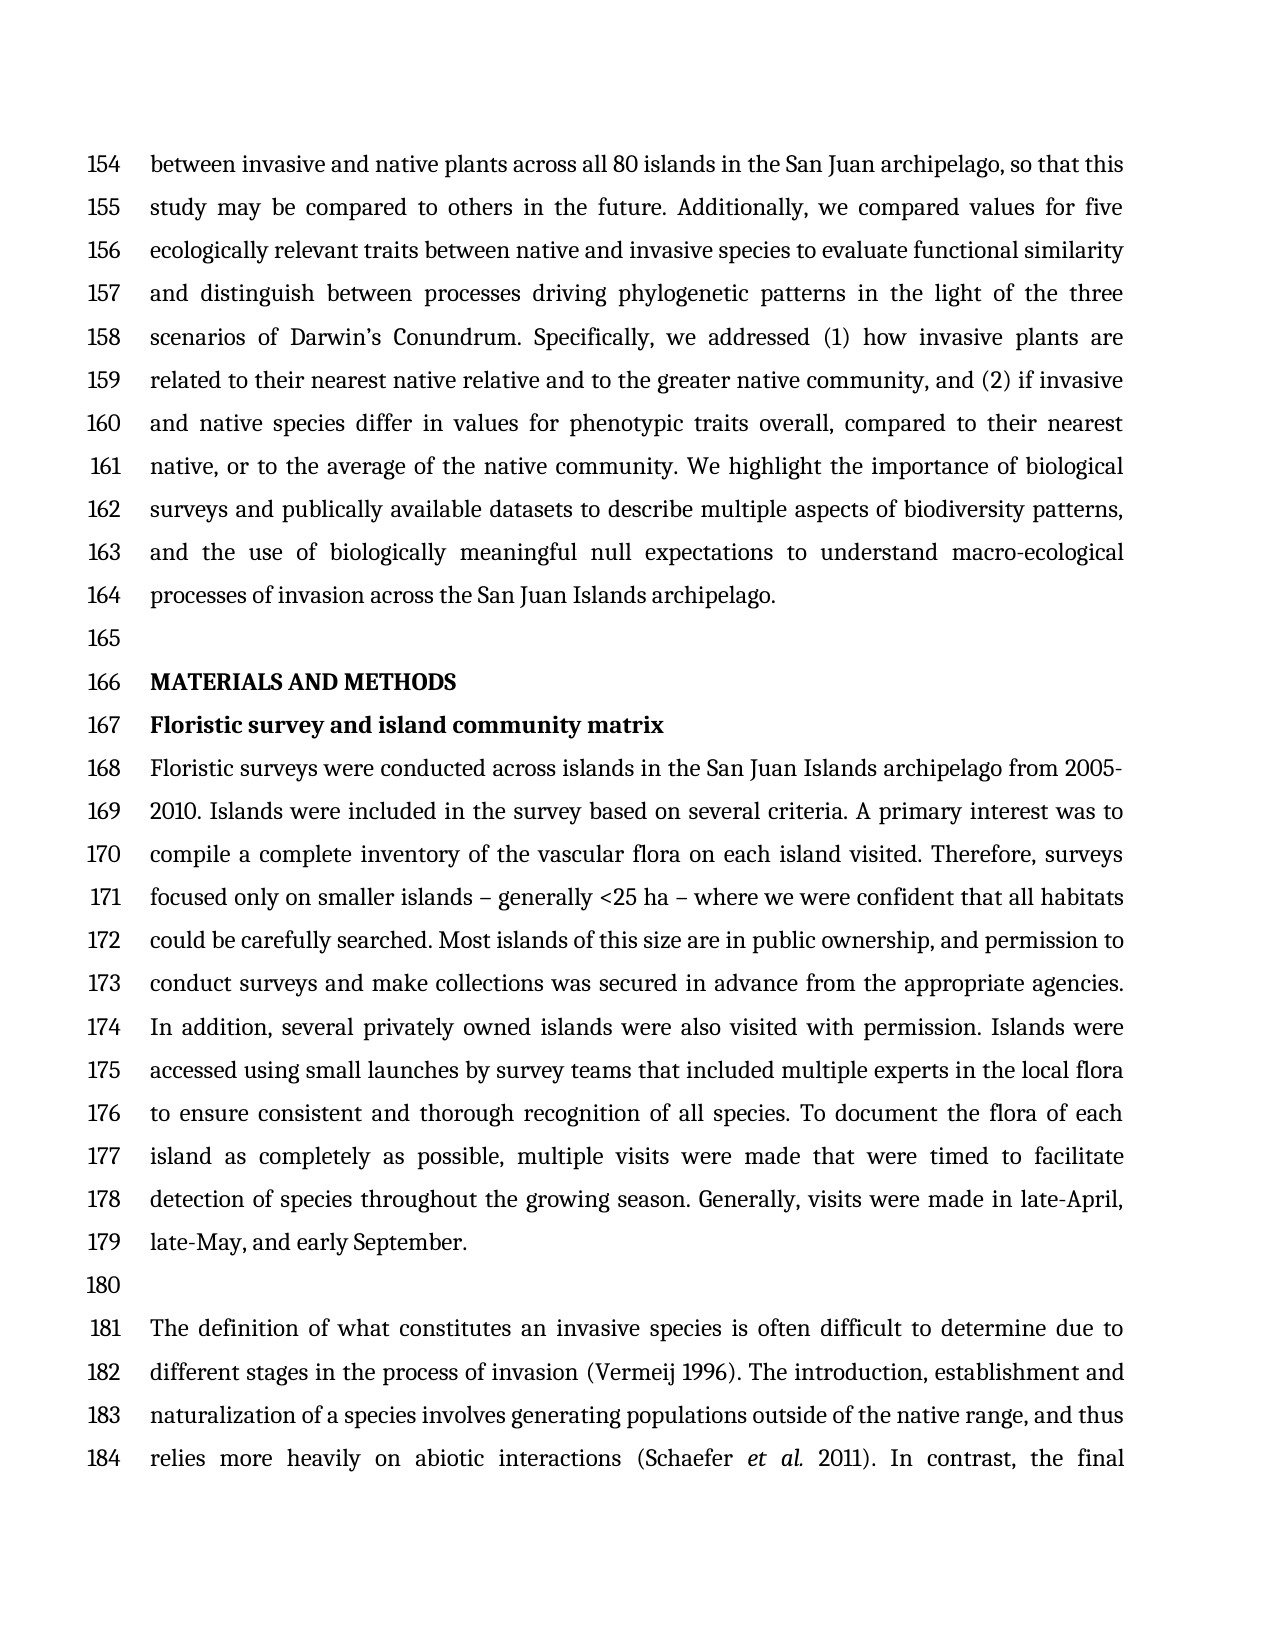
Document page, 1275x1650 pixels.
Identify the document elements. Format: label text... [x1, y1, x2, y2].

text MATERIALS AND METHODS [150, 667, 1125, 696]
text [150, 150, 1125, 610]
text Floristic surveys were conducted across islands in the San Juan Islands archipelago from 2005-2010. Islands were included in the survey based on several criteria. A primary interest was to compile a complete inventory of the vascular flora on each island visited. Therefore, surveys focused only on smaller islands – generally <25 ha – where we were confident that all habitats could be carefully searched. Most islands of this size are in public ownership, and permission to conduct surveys and make collections was secured in advance from the appropriate agencies. In addition, several privately owned islands were also visited with permission. Islands were accessed using small launches by survey teams that included multiple experts in the local flora to ensure consistent and thorough recognition of all species. To document the flora of each island as completely as possible, multiple visits were made that were timed to facilitate detection of species throughout the growing season. Generally, visits were made in late-April, late-May, and early September. [150, 754, 1125, 1257]
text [150, 1314, 1125, 1472]
text Floristic survey and island community matrix [150, 711, 1125, 739]
